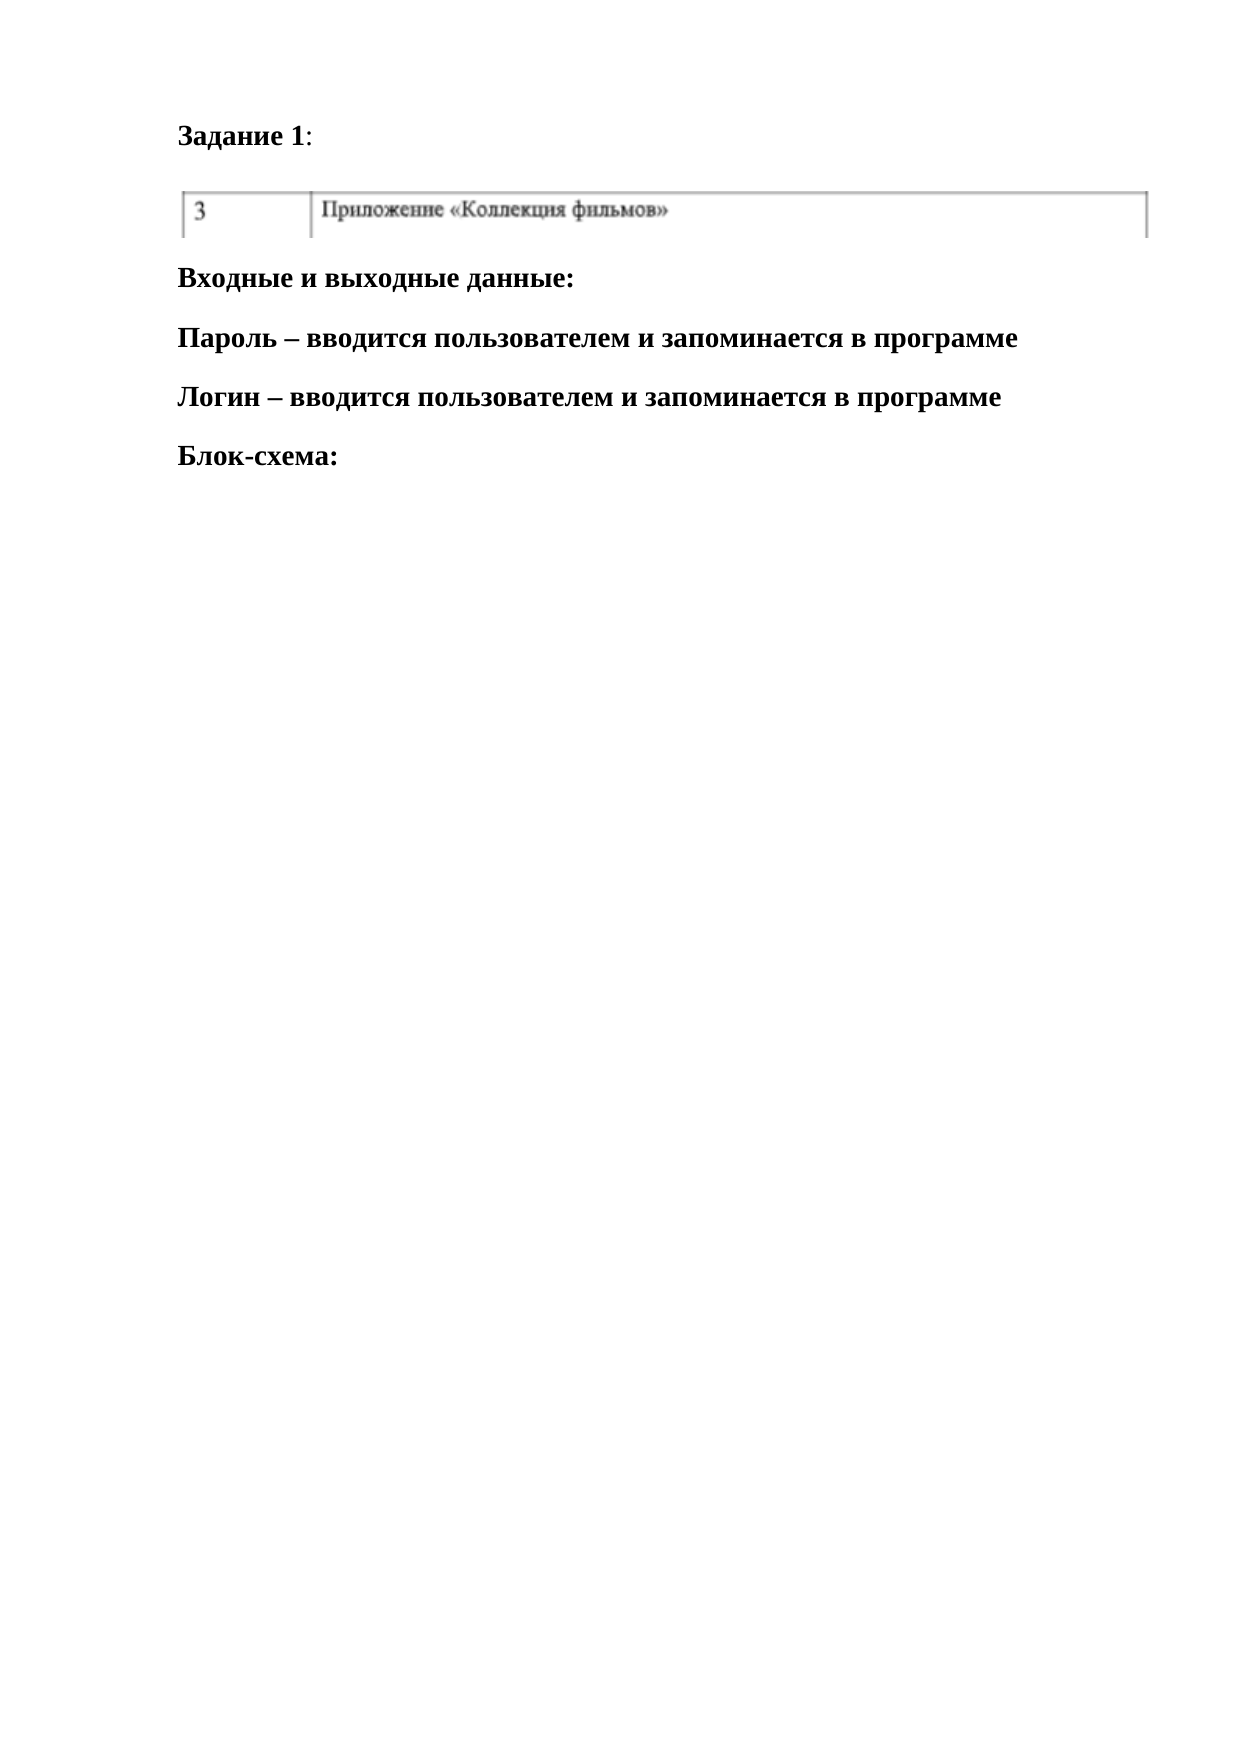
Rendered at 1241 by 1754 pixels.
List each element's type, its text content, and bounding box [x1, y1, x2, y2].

text Пароль – вводится пользователем и запоминается в программе [177, 320, 1152, 353]
text Логин – вводится пользователем и запоминается в программе [177, 379, 1152, 413]
text Блок-схема: [177, 438, 1152, 472]
text Входные и выходные данные: [177, 260, 1152, 294]
text Задание 1: [177, 118, 1152, 152]
picture [177, 191, 1152, 238]
